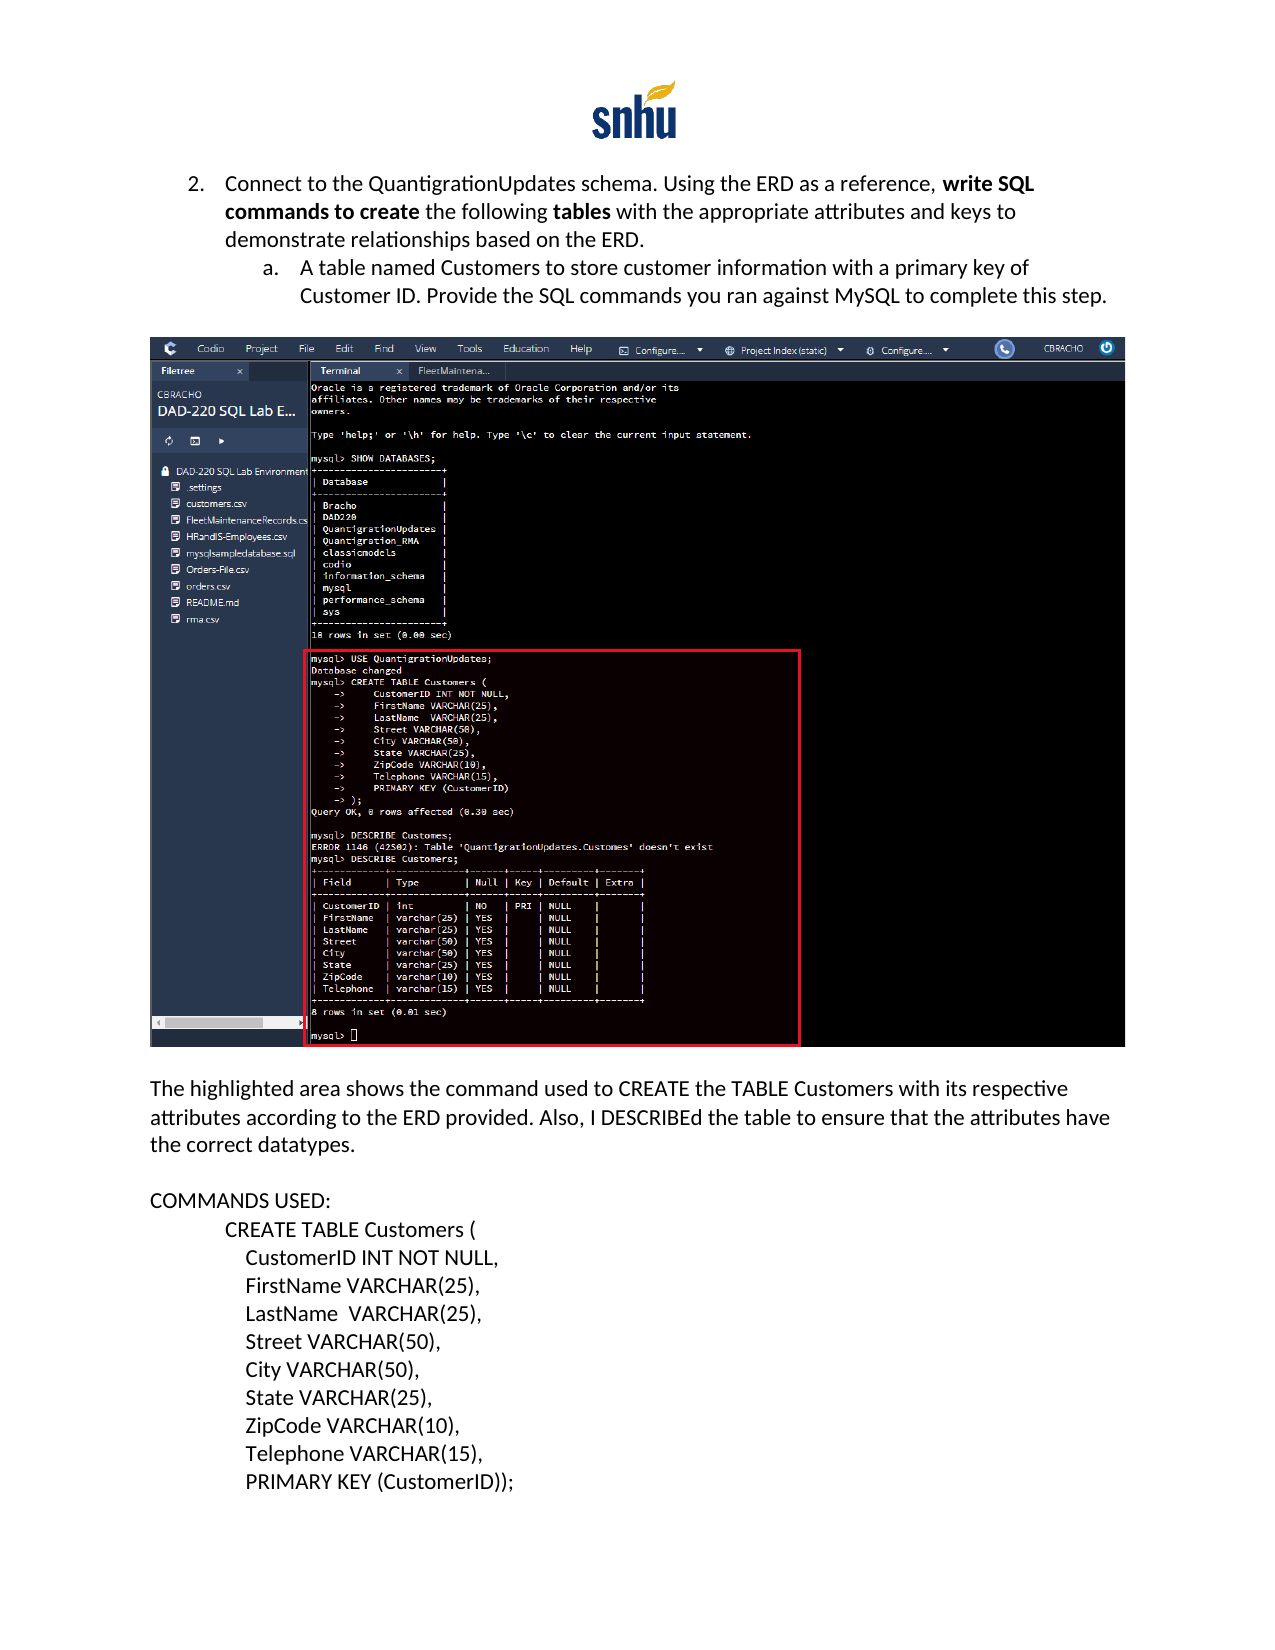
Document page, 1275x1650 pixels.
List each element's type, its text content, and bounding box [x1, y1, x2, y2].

list Connect to the QuantigrationUpdates schema. Using the ERD as a reference, write SQL commands to create the following tables with the appropriate attributes and keys to demonstrate relationships based on the ERD. [187, 169, 1125, 253]
text COMMANDS USED: [150, 1187, 1125, 1215]
picture [306, 652, 798, 1044]
text CustomerID INT NOT NULL, [225, 1243, 1125, 1271]
text PRIMARY KEY (CustomerID)); [225, 1467, 1125, 1495]
picture [150, 337, 1125, 1047]
text The highlighted area shows the command used to CREATE the TABLE Customers with its respective attributes according to the ERD provided. Also, I DESCRIBEd the table to ensure that the attributes have the correct datatypes. [150, 1074, 1125, 1159]
text CREATE TABLE Customers ( [225, 1215, 1125, 1243]
text City VARCHAR(50), [225, 1355, 1125, 1383]
text Telephone VARCHAR(15), [225, 1439, 1125, 1467]
list A table named Customers to store customer information with a primary key of Customer ID. Provide the SQL commands you ran against MySQL to complete this step. [262, 253, 1125, 309]
text Street VARCHAR(50), [225, 1327, 1125, 1355]
text LastName VARCHAR(25), [225, 1299, 1125, 1327]
text State VARCHAR(25), [225, 1383, 1125, 1411]
text ZipCode VARCHAR(10), [225, 1411, 1125, 1439]
text FirstName VARCHAR(25), [225, 1271, 1125, 1299]
picture [573, 75, 702, 147]
